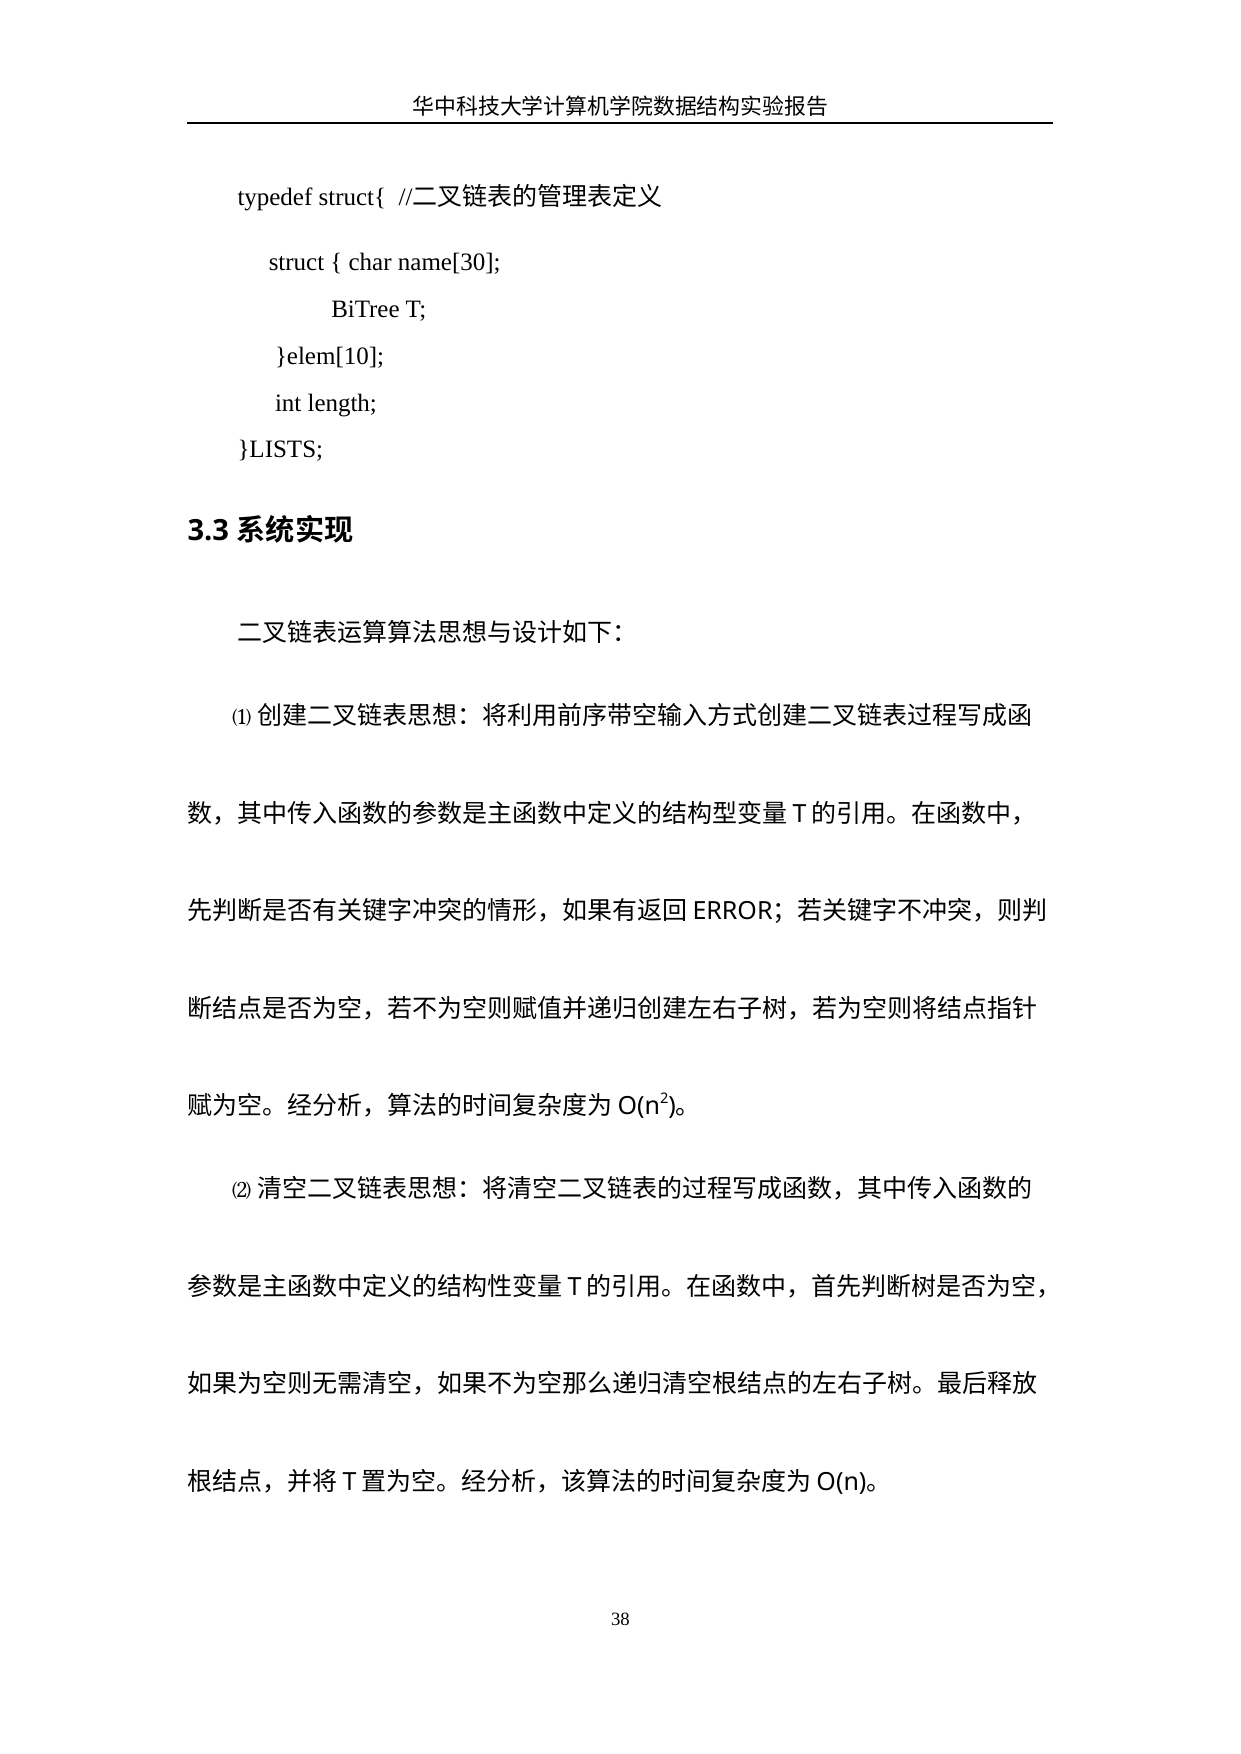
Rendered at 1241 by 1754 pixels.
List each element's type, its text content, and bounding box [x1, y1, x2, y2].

text 二叉链表运算算法思想与设计如下： [187, 598, 1053, 663]
text BiTree T; [187, 292, 1053, 324]
text }LISTS; [187, 433, 1053, 465]
list ⑵清空二叉链表思想：将清空二叉链表的过程写成函数，其中传入函数的参数是主函数中定义的结构性变量T的引用。在函数中，首先判断树是否为空，如果为空则无需清空，如果不为空那么递归清空根结点的左右子树。最后释放根结点，并将T置为空。经分析，该算法的时间复杂度为O(n)。 [187, 1154, 1053, 1512]
text int length; [187, 386, 1053, 418]
list ⑴创建二叉链表思想：将利用前序带空输入方式创建二叉链表过程写成函数，其中传入函数的参数是主函数中定义的结构型变量T的引用。在函数中，先判断是否有关键字冲突的情形，如果有返回ERROR；若关键字不冲突，则判断结点是否为空，若不为空则赋值并递归创建左右子树，若为空则将结点指针赋为空。经分析，算法的时间复杂度为O(n2)。 [187, 681, 1053, 1136]
text struct { char name[30]; [187, 245, 1053, 278]
subtitle 3.3 系统实现 [187, 496, 1053, 561]
text }elem[10]; [187, 339, 1053, 371]
text typedef struct{ //二叉链表的管理表定义 [187, 162, 1053, 227]
